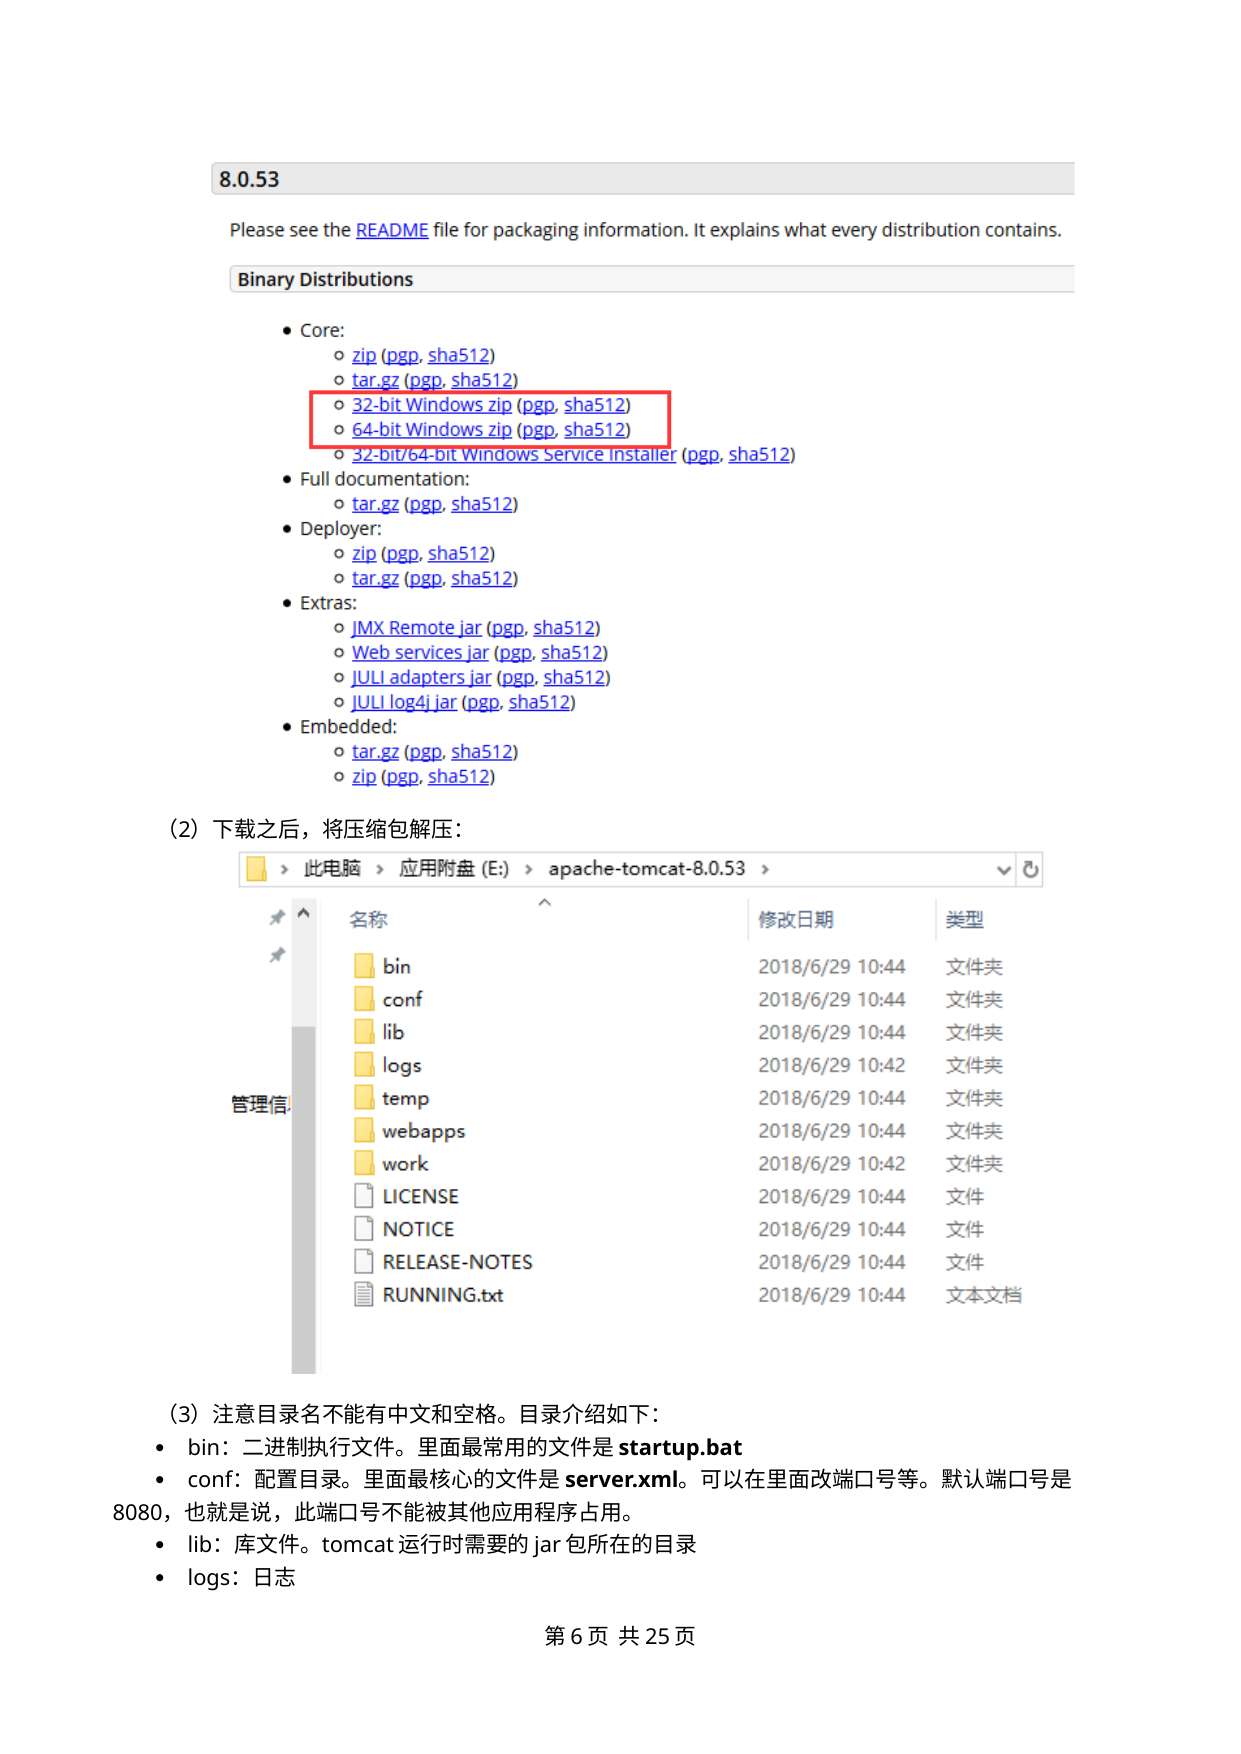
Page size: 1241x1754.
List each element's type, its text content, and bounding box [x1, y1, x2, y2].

list bin：二进制执行文件。里面最常用的文件是startup.bat [112, 1429, 1128, 1462]
list logs：日志 [112, 1559, 1128, 1592]
text （2）下载之后，将压缩包解压： [112, 812, 1128, 844]
picture [209, 162, 1075, 796]
list conf：配置目录。里面最核心的文件是server.xml。可以在里面改端口号等。默认端口号是8080，也就是说，此端口号不能被其他应用程序占用。 [112, 1462, 1128, 1527]
picture [231, 844, 1053, 1374]
text （3）注意目录名不能有中文和空格。目录介绍如下： [112, 1397, 1128, 1429]
list lib：库文件。tomcat运行时需要的jar包所在的目录 [112, 1527, 1128, 1559]
